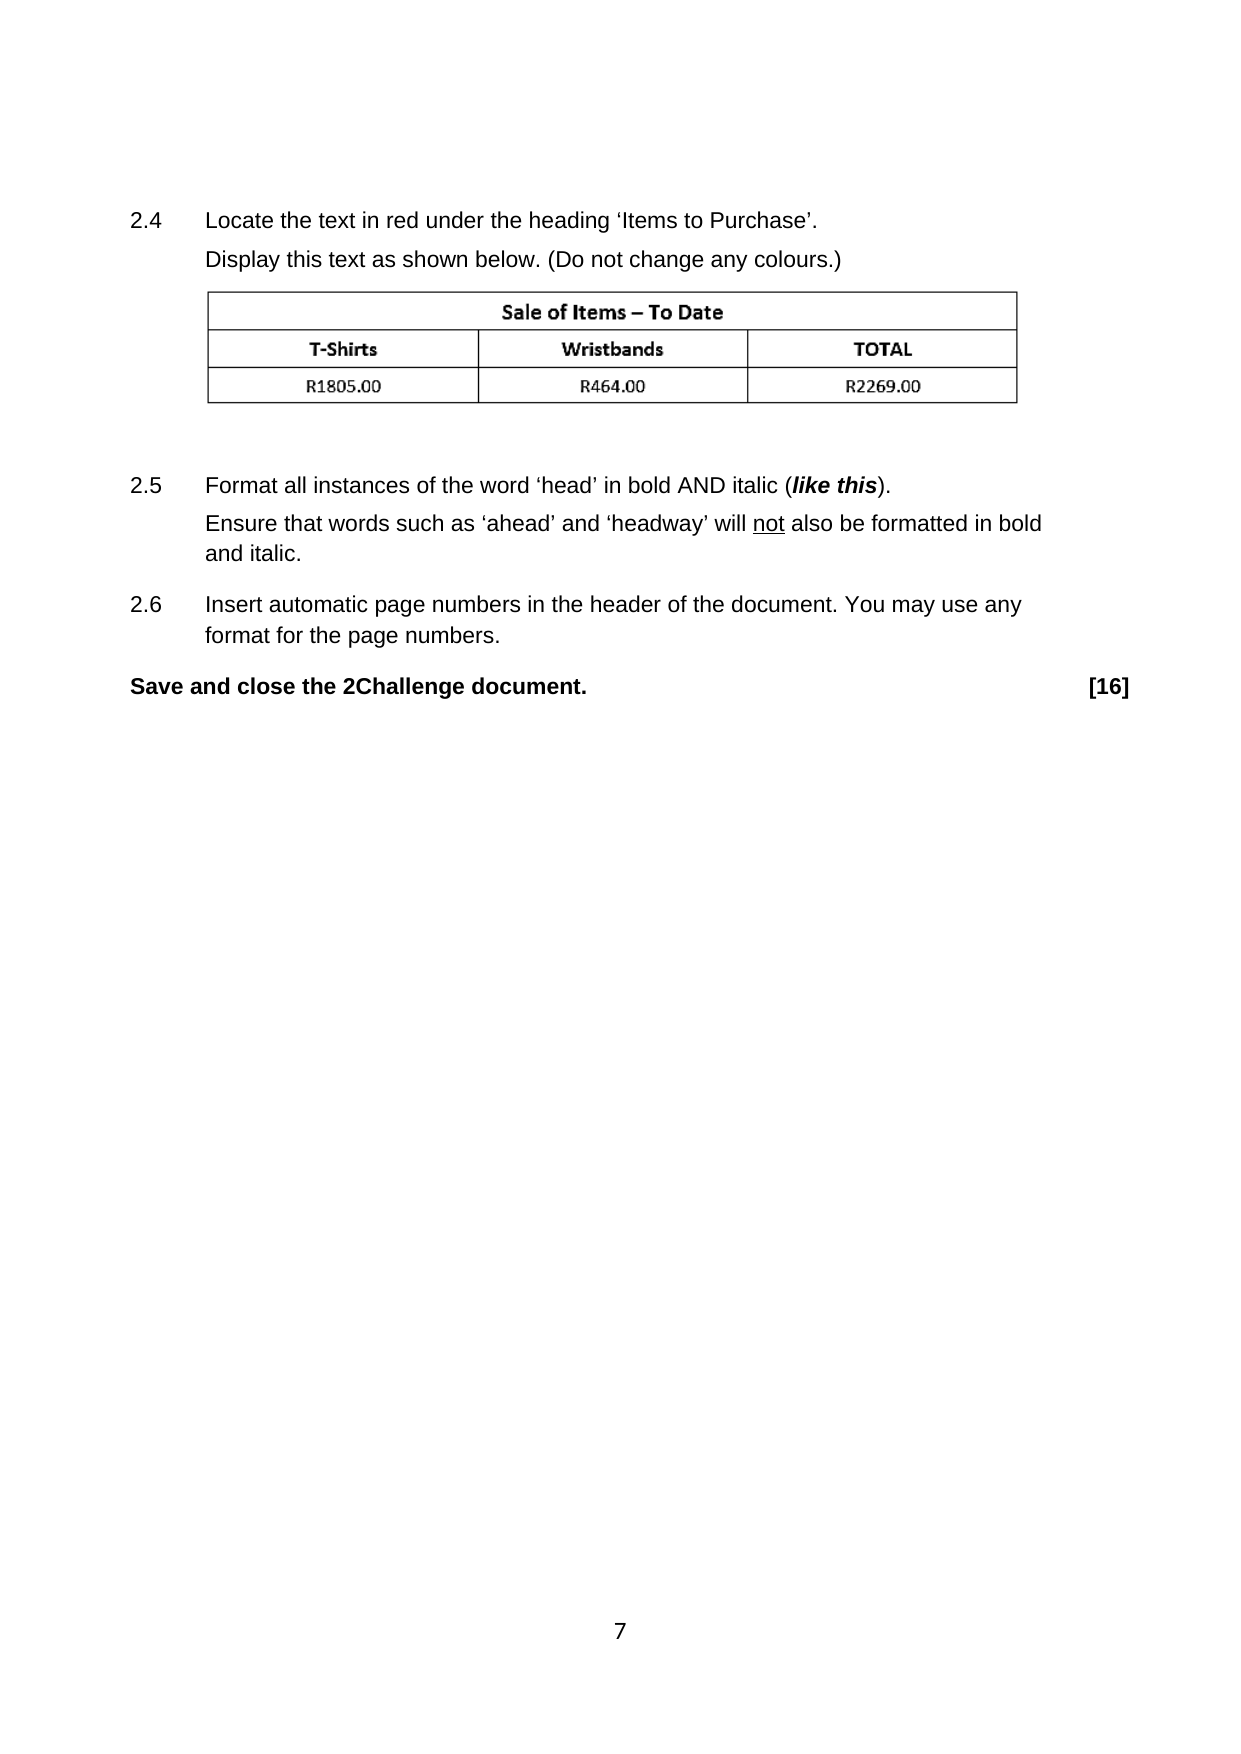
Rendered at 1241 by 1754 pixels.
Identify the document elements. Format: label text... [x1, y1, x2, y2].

text 2.5 Format all instances of the word ‘head’ in bold AND italic (like this). [130, 472, 1089, 498]
picture [204, 288, 1020, 407]
text 2.6 Insert automatic page numbers in the header of the document. You may use any format for the page numbers. (2) [130, 591, 1089, 648]
text Ensure that words such as ‘ahead’ and ‘headway’ will not also be formatted in bold and italic. (3) [130, 510, 1075, 567]
text Save and close the 2Challenge document. [16] [130, 673, 1089, 699]
text 2.4 Locate the text in red under the heading ‘Items to Purchase’. [130, 207, 1089, 233]
text Display this text as shown below. (Do not change any colours.) [130, 246, 1089, 272]
